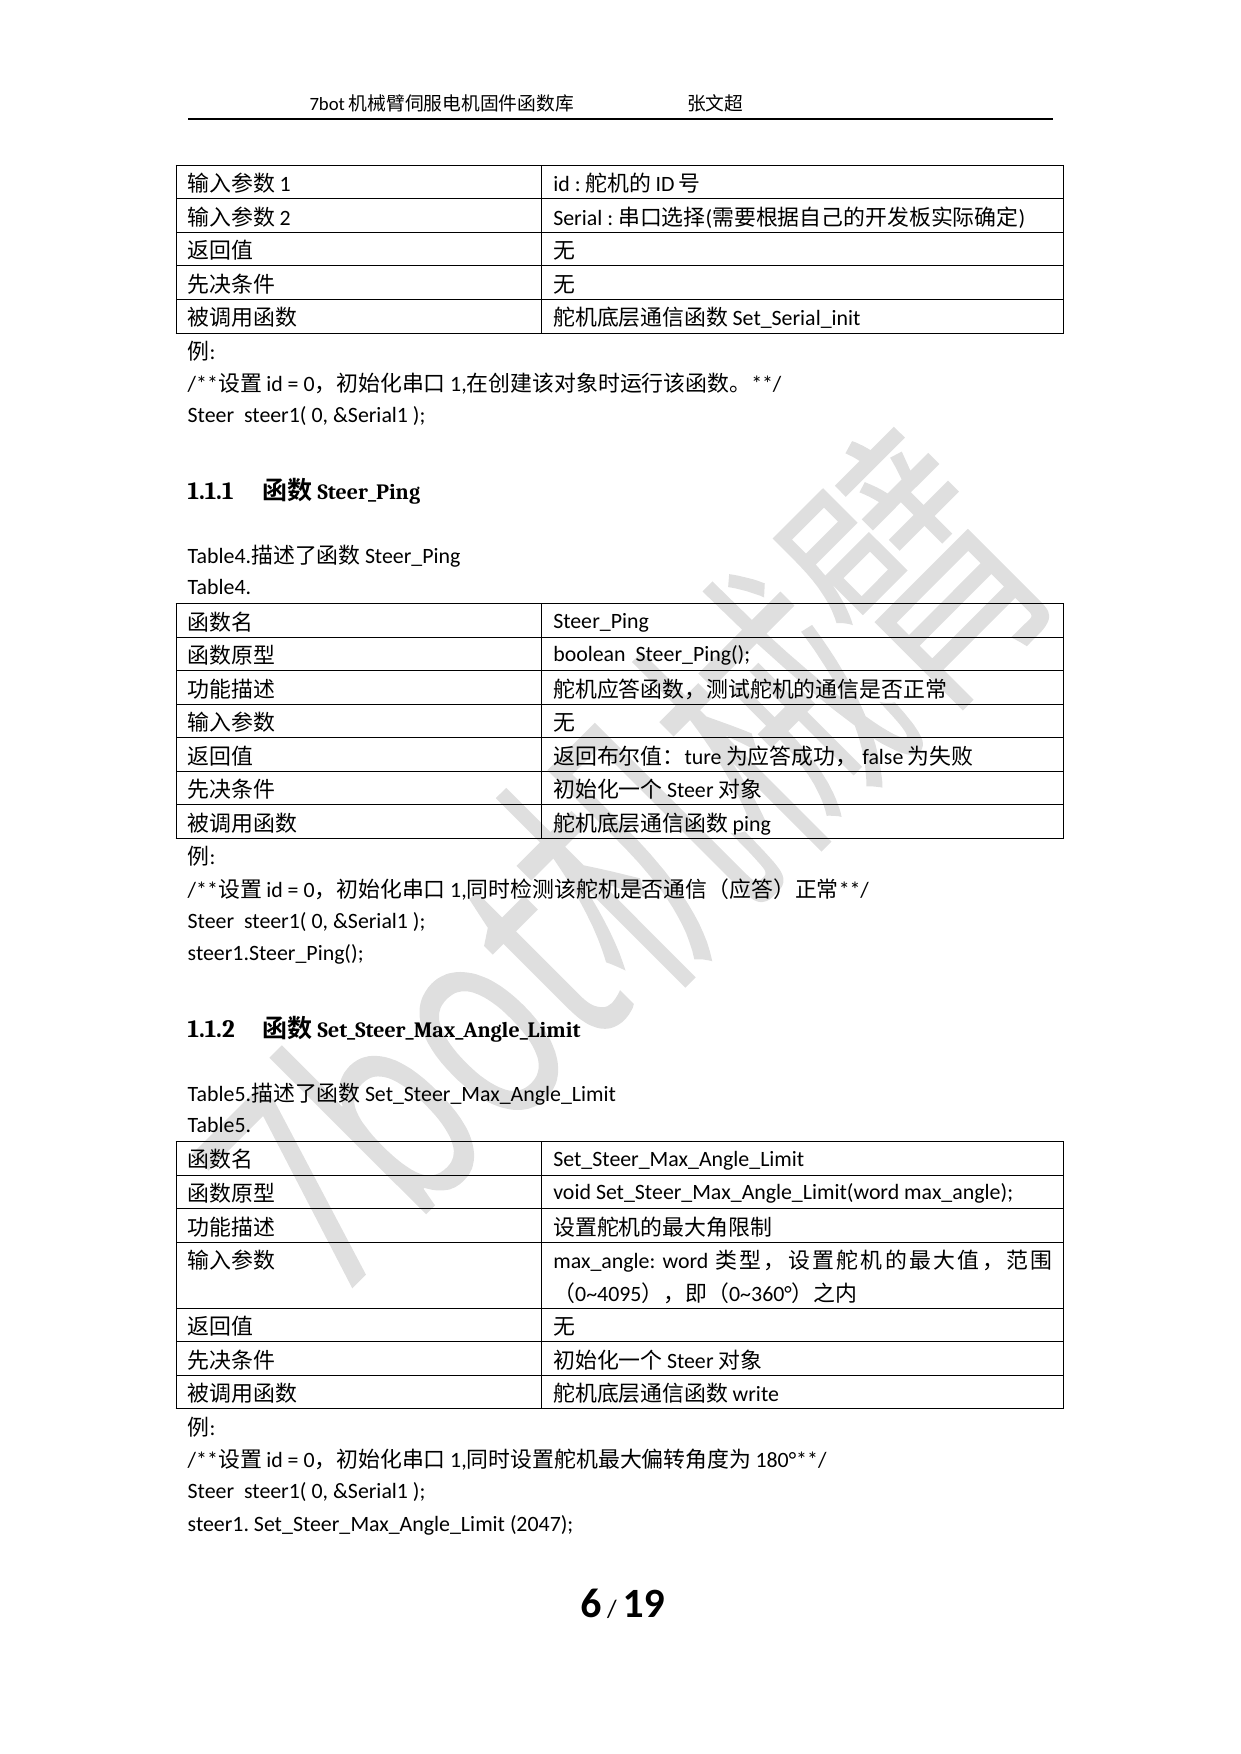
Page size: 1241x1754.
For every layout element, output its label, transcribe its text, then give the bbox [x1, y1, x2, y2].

text Table4. [187, 571, 1053, 603]
text 例: [187, 334, 1053, 366]
text Steer steer1( 0, &Serial1 ); [187, 1474, 1053, 1507]
text /**设置id = 0，初始化串口1,在创建该对象时运行该函数。**/ [187, 366, 1053, 398]
table_cell 被调用函数 [177, 300, 541, 332]
table_cell 被调用函数 [177, 1376, 541, 1408]
subtitle 函数Set_Steer_Max_Angle_Limit [187, 994, 1053, 1059]
table_cell 功能描述 [177, 1209, 541, 1242]
table_cell boolean Steer_Ping(); [542, 638, 1063, 670]
text Table5. [187, 1108, 1053, 1141]
table_cell 舵机应答函数，测试舵机的通信是否正常 [542, 671, 1063, 704]
text steer1.Steer_Ping(); [187, 936, 1053, 969]
table_cell void Set_Steer_Max_Angle_Limit(word max_angle); [542, 1176, 1063, 1208]
table_cell 初始化一个Steer对象 [542, 772, 1063, 804]
table_cell 函数原型 [177, 1176, 541, 1208]
table_cell 被调用函数 [177, 805, 541, 838]
table_cell 无 [542, 1309, 1063, 1341]
text 例: [187, 1409, 1053, 1442]
text Table5.描述了函数Set_Steer_Max_Angle_Limit [187, 1076, 1053, 1108]
table_cell 返回值 [177, 1309, 541, 1341]
table_cell 输入参数 [177, 705, 541, 737]
table_header 函数名 [177, 1142, 541, 1174]
table_cell 输入参数1 [177, 166, 541, 198]
table_header Set_Steer_Max_Angle_Limit [542, 1142, 1063, 1174]
text /**设置id = 0，初始化串口1,同时设置舵机最大偏转角度为180°**/ [187, 1442, 1053, 1474]
table_cell id : 舵机的ID号 [542, 166, 1063, 198]
table_header 函数名 [177, 604, 541, 637]
table_cell 返回值 [177, 233, 541, 265]
table_cell 无 [542, 233, 1063, 265]
table_cell 先决条件 [177, 266, 541, 299]
table_cell 先决条件 [177, 772, 541, 804]
text Steer steer1( 0, &Serial1 ); [187, 398, 1053, 431]
text 例: [187, 839, 1053, 871]
table_cell 无 [542, 266, 1063, 299]
table_cell 先决条件 [177, 1342, 541, 1375]
text steer1. Set_Steer_Max_Angle_Limit (2047); [187, 1507, 1053, 1539]
table_cell max_angle: word类型，设置舵机的最大值，范围（0~4095），即（0~360°）之内 [542, 1243, 1063, 1308]
table_cell 输入参数 [177, 1243, 541, 1308]
table_cell 舵机底层通信函数Set_Serial_init [542, 300, 1063, 332]
table_cell 功能描述 [177, 671, 541, 704]
text Table4.描述了函数Steer_Ping [187, 538, 1053, 571]
text /**设置id = 0，初始化串口1,同时检测该舵机是否通信（应答）正常**/ [187, 871, 1053, 904]
text Steer steer1( 0, &Serial1 ); [187, 904, 1053, 936]
table_cell 函数原型 [177, 638, 541, 670]
table_cell 舵机底层通信函数write [542, 1376, 1063, 1408]
subtitle 函数Steer_Ping [187, 456, 1053, 521]
table_cell 返回值 [177, 738, 541, 771]
table_header Steer_Ping [542, 604, 1063, 637]
table_cell 返回布尔值：ture为应答成功， false为失败 [542, 738, 1063, 771]
table_cell 初始化一个Steer对象 [542, 1342, 1063, 1375]
table_cell 无 [542, 705, 1063, 737]
table_cell 输入参数2 [177, 199, 541, 232]
table_cell 舵机底层通信函数ping [542, 805, 1063, 838]
table_cell Serial : 串口选择(需要根据自己的开发板实际确定) [542, 199, 1063, 232]
table_cell 设置舵机的最大角限制 [542, 1209, 1063, 1242]
